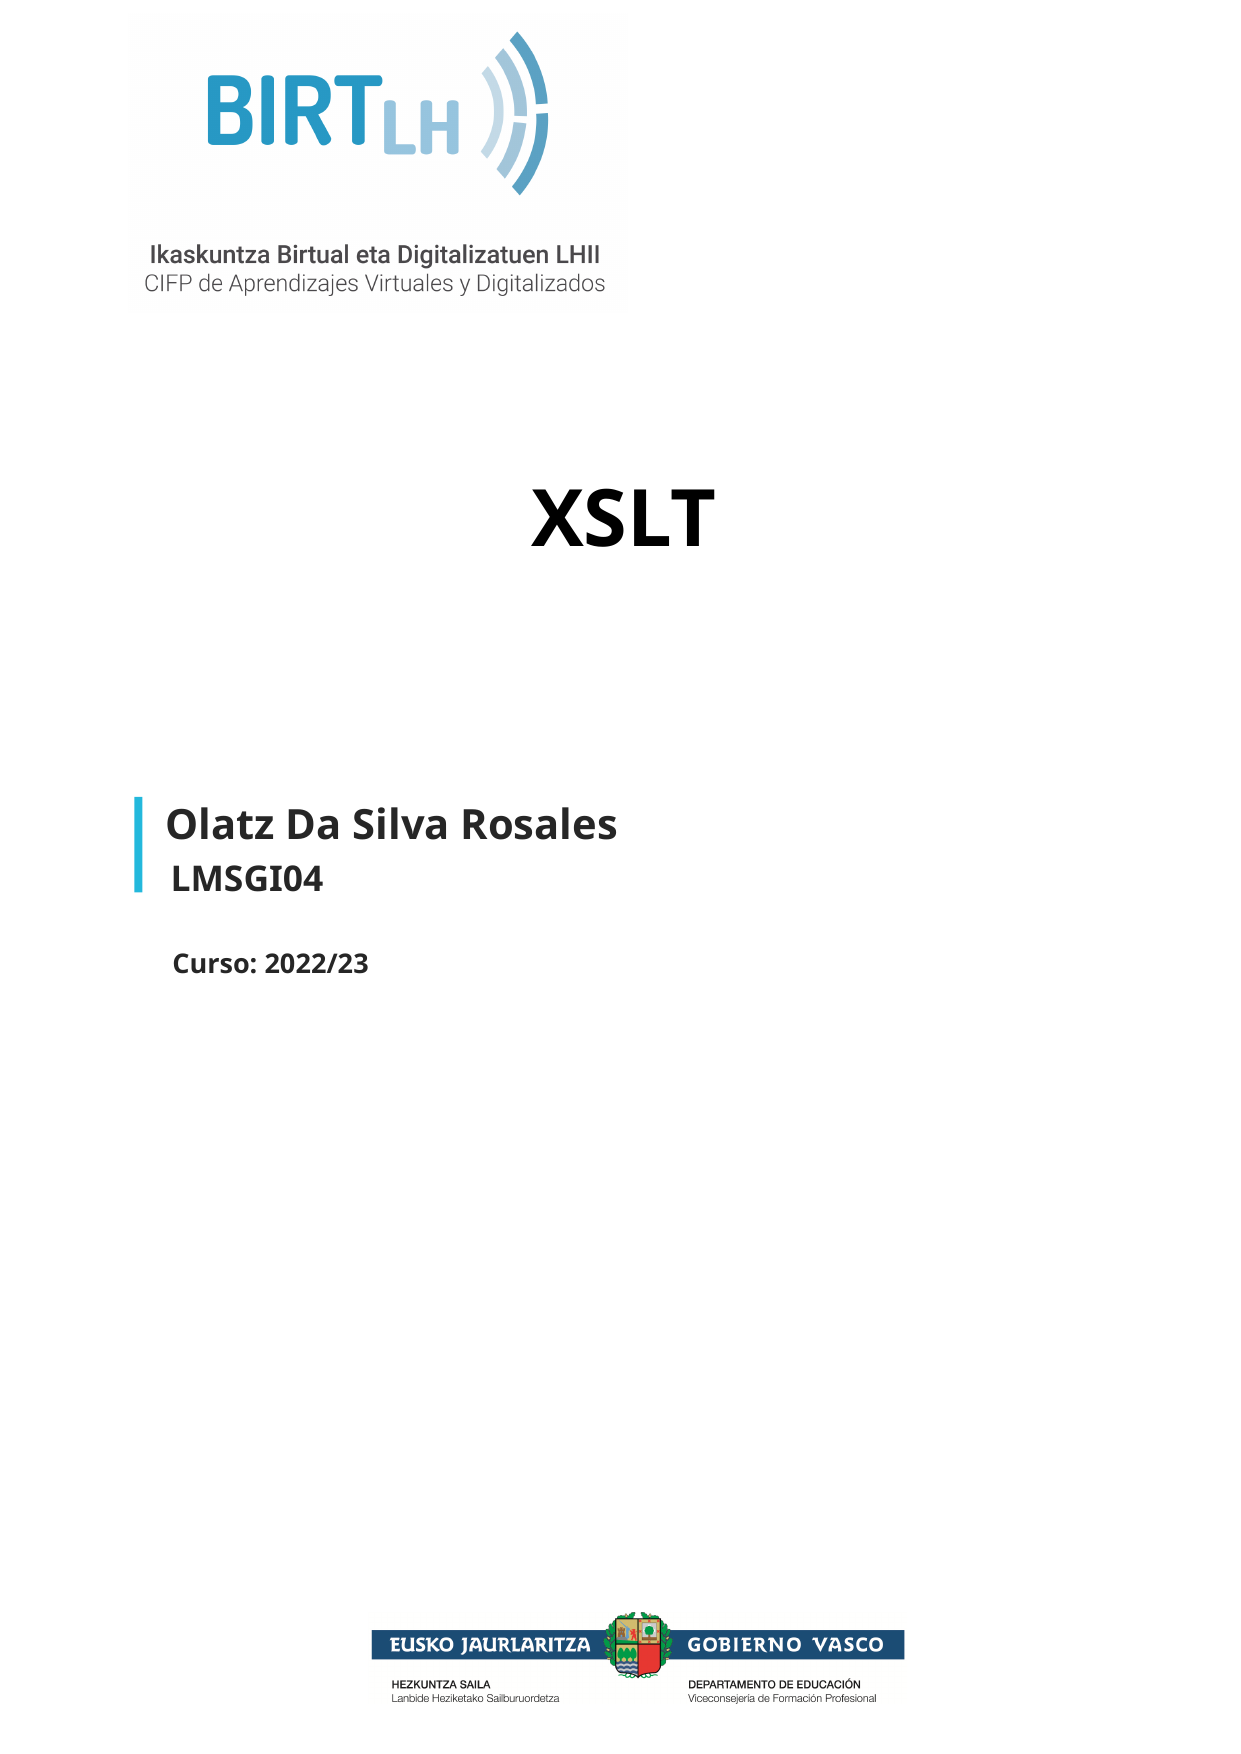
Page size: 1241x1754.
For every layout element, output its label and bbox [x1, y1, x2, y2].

picture [127, 13, 629, 313]
picture [368, 1612, 908, 1704]
